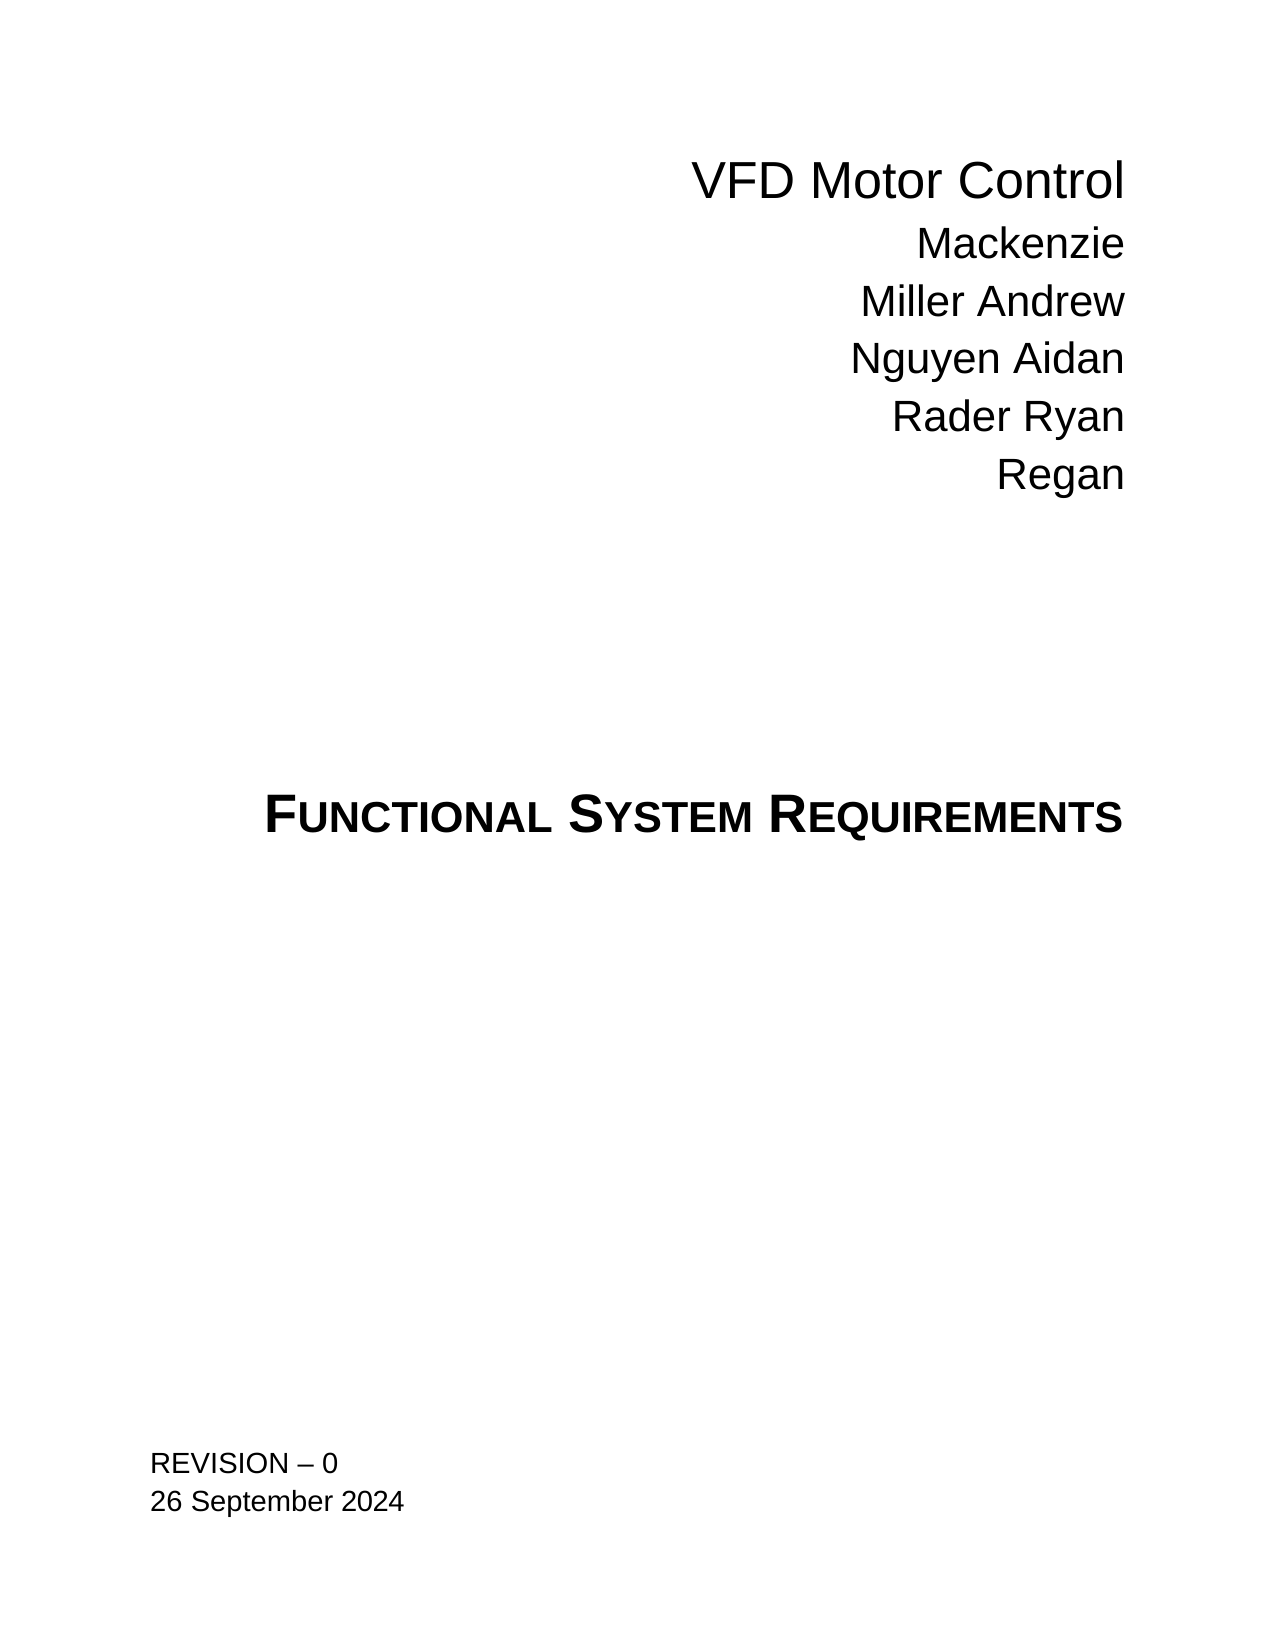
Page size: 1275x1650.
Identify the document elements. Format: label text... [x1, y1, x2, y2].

subtitle Functional System Requirements [236, 782, 1152, 844]
text 26 September 2024 [150, 1484, 1152, 1518]
subtitle REVISION – 0 [150, 1446, 1152, 1479]
text VFD Motor Control Mackenzie Miller Andrew Nguyen Aidan Rader Ryan Regan [691, 150, 1125, 499]
